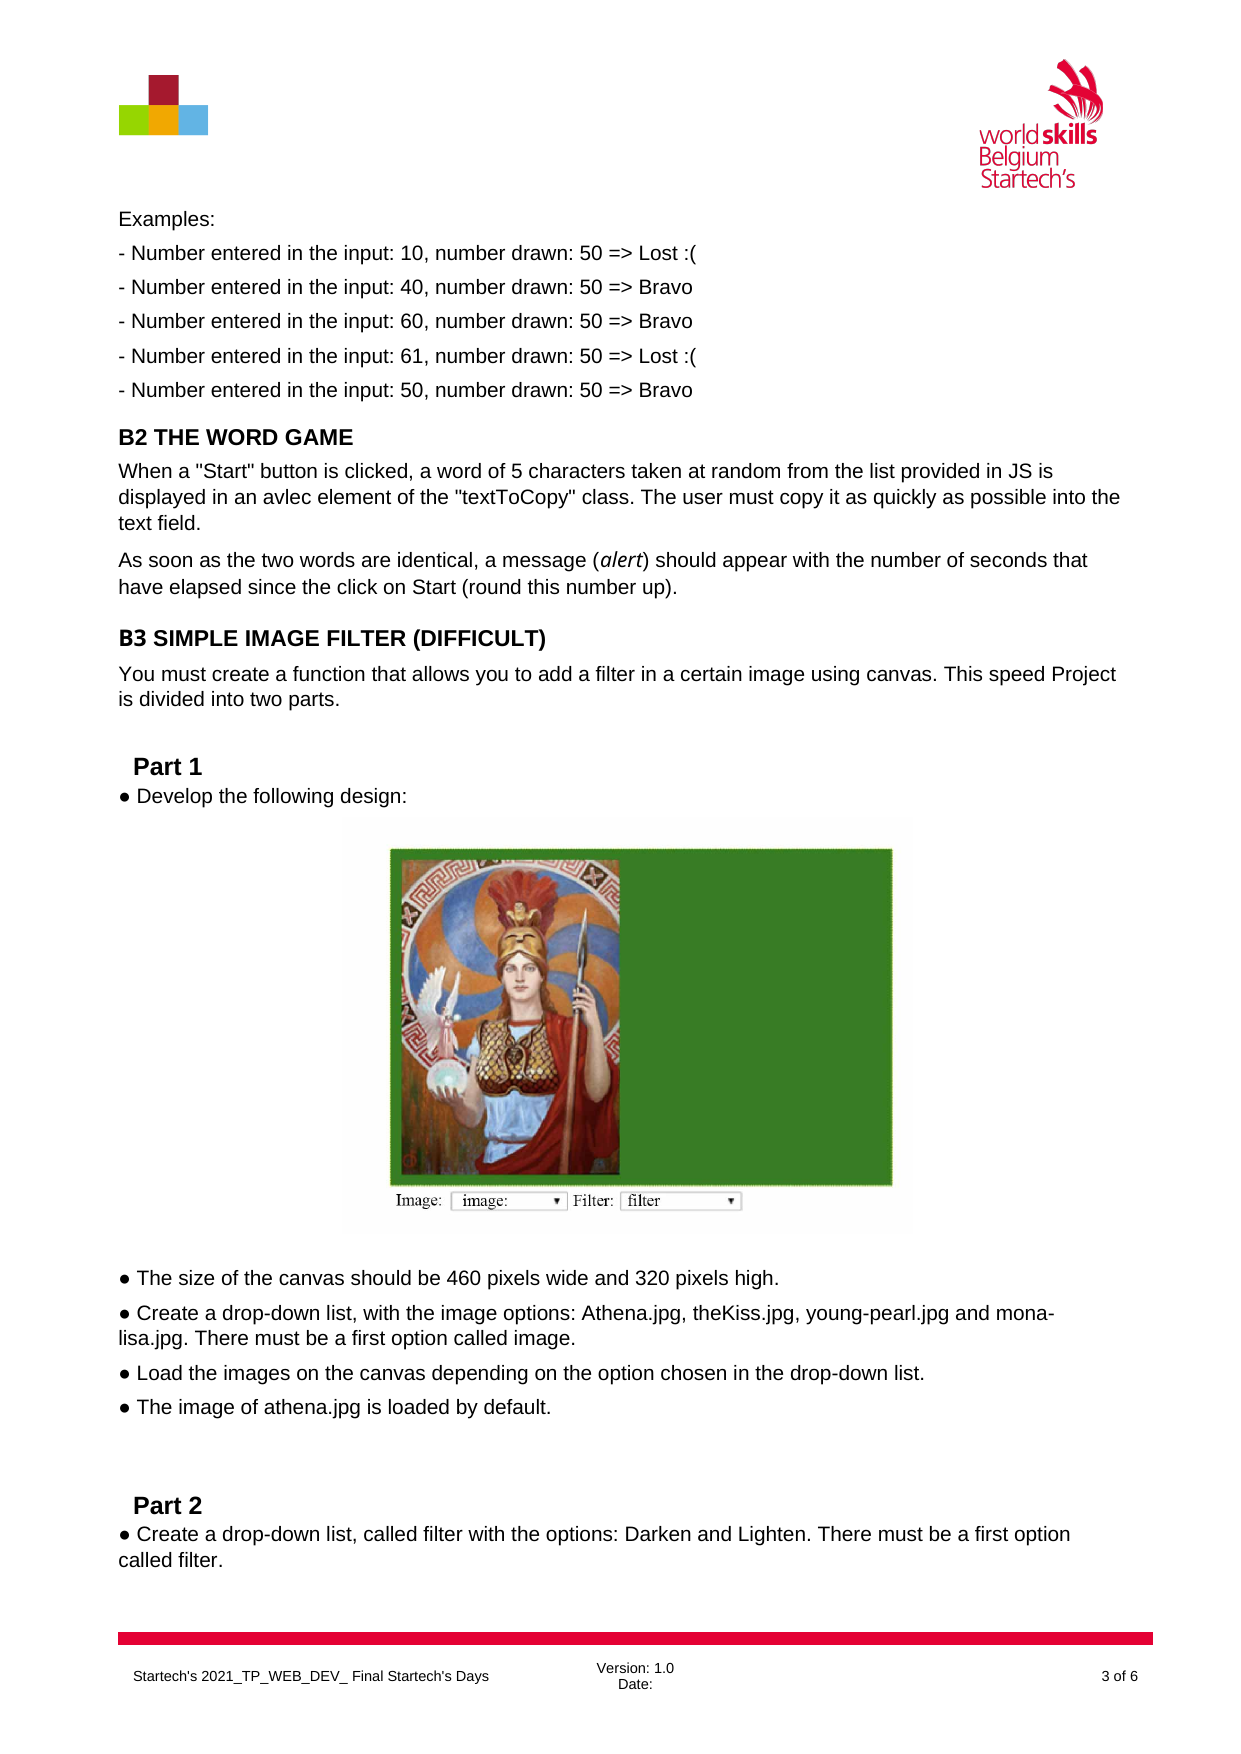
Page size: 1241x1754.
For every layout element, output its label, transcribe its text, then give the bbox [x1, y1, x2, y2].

text - Number entered in the input: 60, number drawn: 50 => Bravo [118, 309, 1122, 333]
text ● Create a drop-down list, with the image options: Athena.jpg, theKiss.jpg, young-pearl.jpg and mona-lisa.jpg. There must be a first option called image. [118, 1300, 1122, 1350]
text ● The image of athena.jpg is loaded by default. [118, 1394, 1122, 1418]
text You must create a function that allows you to add a filter in a certain image using canvas. This speed Project is divided into two parts. [118, 661, 1122, 711]
picture [118, 59, 209, 152]
subtitle B3 Simple Image Filter (Difficult) [118, 622, 1122, 653]
picture [341, 817, 914, 1234]
text ● Create a drop-down list, called filter with the options: Darken and Lighten. There must be a first option called filter. [118, 1522, 1122, 1572]
text As soon as the two words are identical, a message (alert) should appear with the number of seconds that have elapsed since the click on Start (round this number up). [118, 545, 1122, 599]
text ● The size of the canvas should be 460 pixels wide and 320 pixels high. [118, 1266, 1122, 1290]
picture [979, 59, 1103, 188]
text - Number entered in the input: 10, number drawn: 50 => Lost :( [118, 241, 1122, 265]
text - Number entered in the input: 40, number drawn: 50 => Bravo [118, 275, 1122, 299]
text ● Develop the following design: [118, 783, 1122, 807]
text ● Load the images on the canvas depending on the option chosen in the drop-down list. [118, 1360, 1122, 1384]
text - Number entered in the input: 50, number drawn: 50 => Bravo [118, 378, 1122, 402]
subtitle B2 The word game [118, 424, 1122, 451]
text When a "Start" button is clicked, a word of 5 characters taken at random from the list provided in JS is displayed in an avlec element of the "textToCopy" class. The user must copy it as quickly as possible into the text field. [118, 459, 1122, 534]
text Examples: [118, 207, 1122, 231]
text - Number entered in the input: 61, number drawn: 50 => Lost :( [118, 343, 1122, 367]
text Part 1 [133, 752, 1122, 781]
text Part 2 [133, 1491, 1122, 1519]
